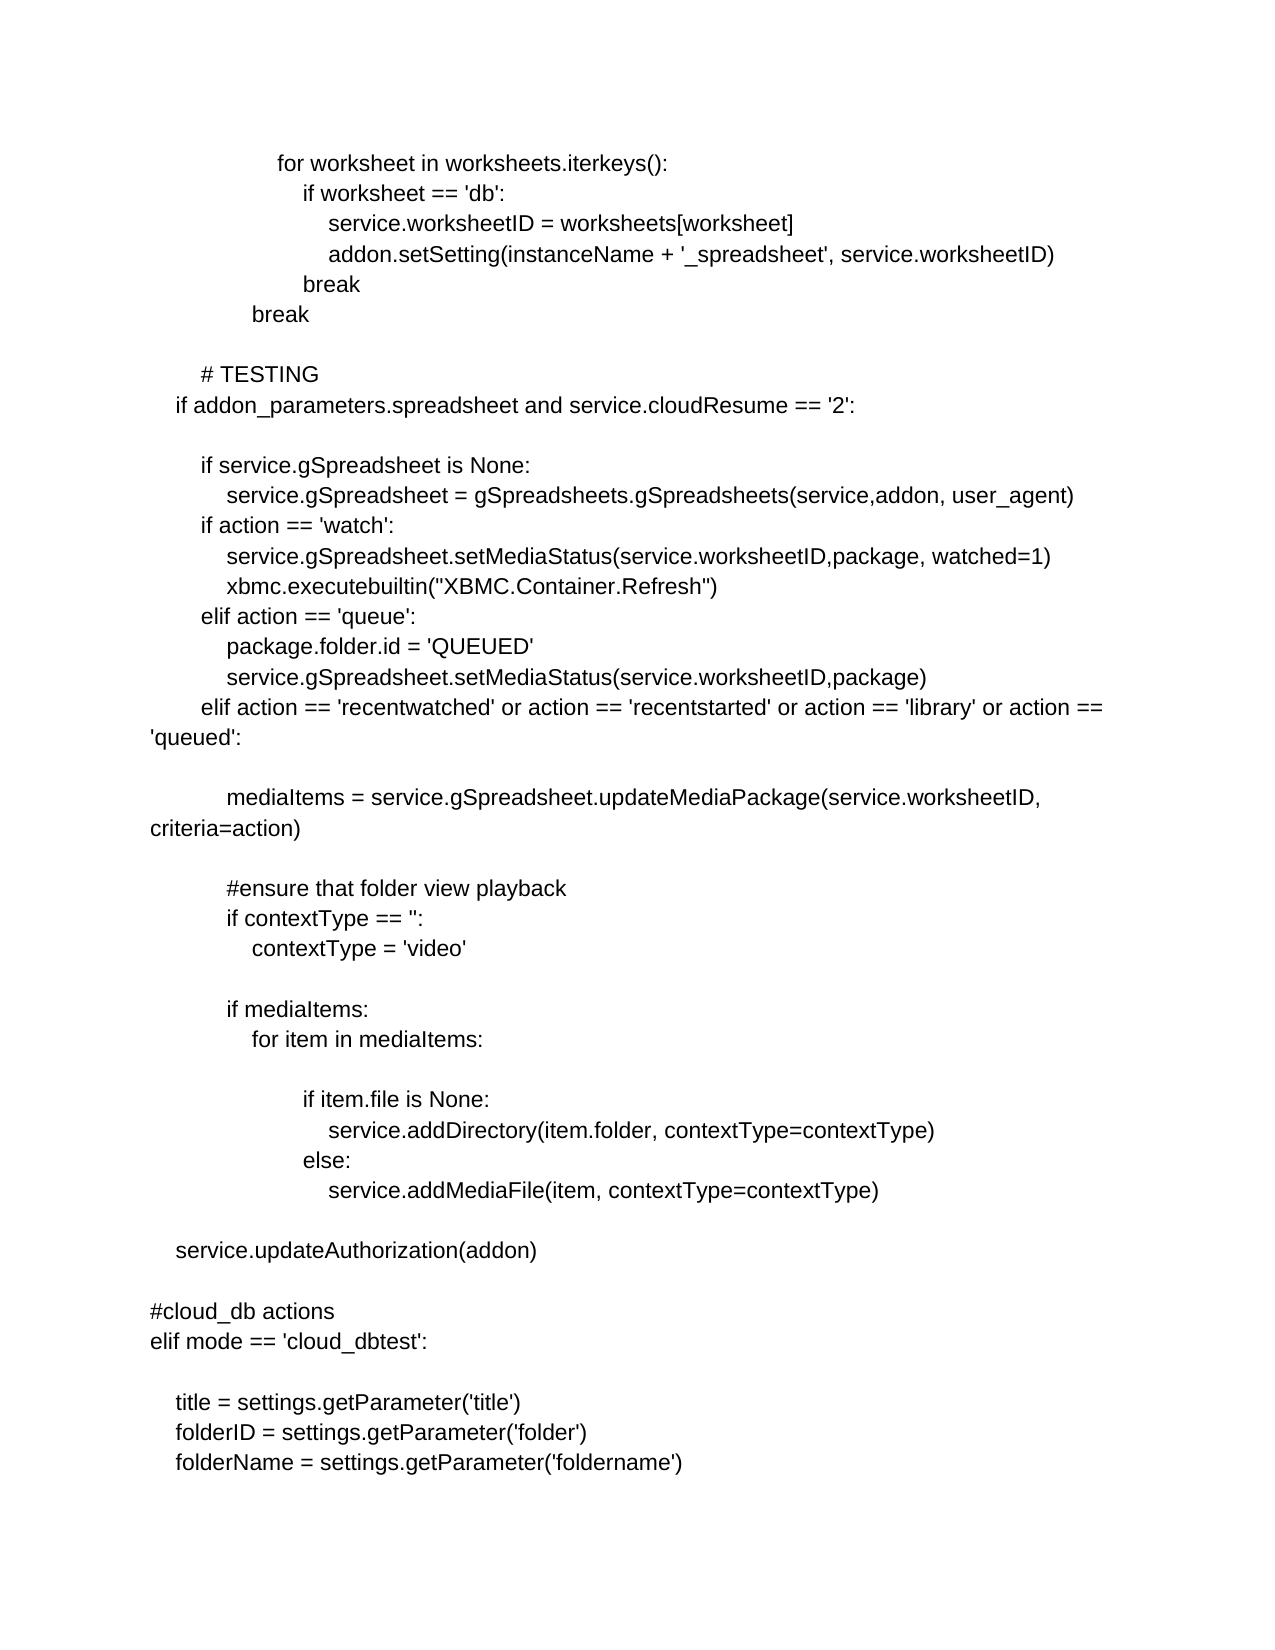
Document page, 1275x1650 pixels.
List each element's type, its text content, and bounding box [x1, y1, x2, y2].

text title = settings.getParameter('title') [150, 1388, 1125, 1415]
text if action == 'watch': [150, 512, 1125, 539]
text folderName = settings.getParameter('foldername') [150, 1449, 1125, 1475]
text elif action == 'recentwatched' or action == 'recentstarted' or action == 'library' or action == 'queued': [150, 694, 1125, 750]
text if service.gSpreadsheet is None: [150, 452, 1125, 478]
text service.addMediaFile(item, contextType=contextType) [150, 1177, 1125, 1203]
text service.addDirectory(item.folder, contextType=contextType) [150, 1117, 1125, 1143]
text package.folder.id = 'QUEUED' [150, 633, 1125, 660]
text break [150, 301, 1125, 327]
text for worksheet in worksheets.iterkeys(): [150, 150, 1125, 176]
text folderID = settings.getParameter('folder') [150, 1419, 1125, 1445]
text if addon_parameters.spreadsheet and service.cloudResume == '2': [150, 392, 1125, 418]
text elif mode == 'cloud_dbtest': [150, 1328, 1125, 1354]
text if worksheet == 'db': [150, 180, 1125, 207]
text if contextType == '': [150, 905, 1125, 932]
text #ensure that folder view playback [150, 875, 1125, 901]
text break [150, 271, 1125, 297]
text service.worksheetID = worksheets[worksheet] [150, 210, 1125, 237]
text service.gSpreadsheet = gSpreadsheets.gSpreadsheets(service,addon, user_agent) [150, 482, 1125, 509]
text xbmc.executebuiltin("XBMC.Container.Refresh") [150, 573, 1125, 599]
text if item.file is None: [150, 1086, 1125, 1113]
text # TESTING [150, 361, 1125, 388]
text if mediaItems: [150, 996, 1125, 1022]
text mediaItems = service.gSpreadsheet.updateMediaPackage(service.worksheetID, criteria=action) [150, 784, 1125, 841]
text for item in mediaItems: [150, 1026, 1125, 1052]
text elif action == 'queue': [150, 603, 1125, 629]
text contextType = 'video' [150, 935, 1125, 962]
text #cloud_db actions [150, 1298, 1125, 1324]
text service.gSpreadsheet.setMediaStatus(service.worksheetID,package) [150, 663, 1125, 690]
text else: [150, 1147, 1125, 1173]
text service.updateAuthorization(addon) [150, 1237, 1125, 1264]
text addon.setSetting(instanceName + '_spreadsheet', service.worksheetID) [150, 241, 1125, 267]
text service.gSpreadsheet.setMediaStatus(service.worksheetID,package, watched=1) [150, 543, 1125, 569]
